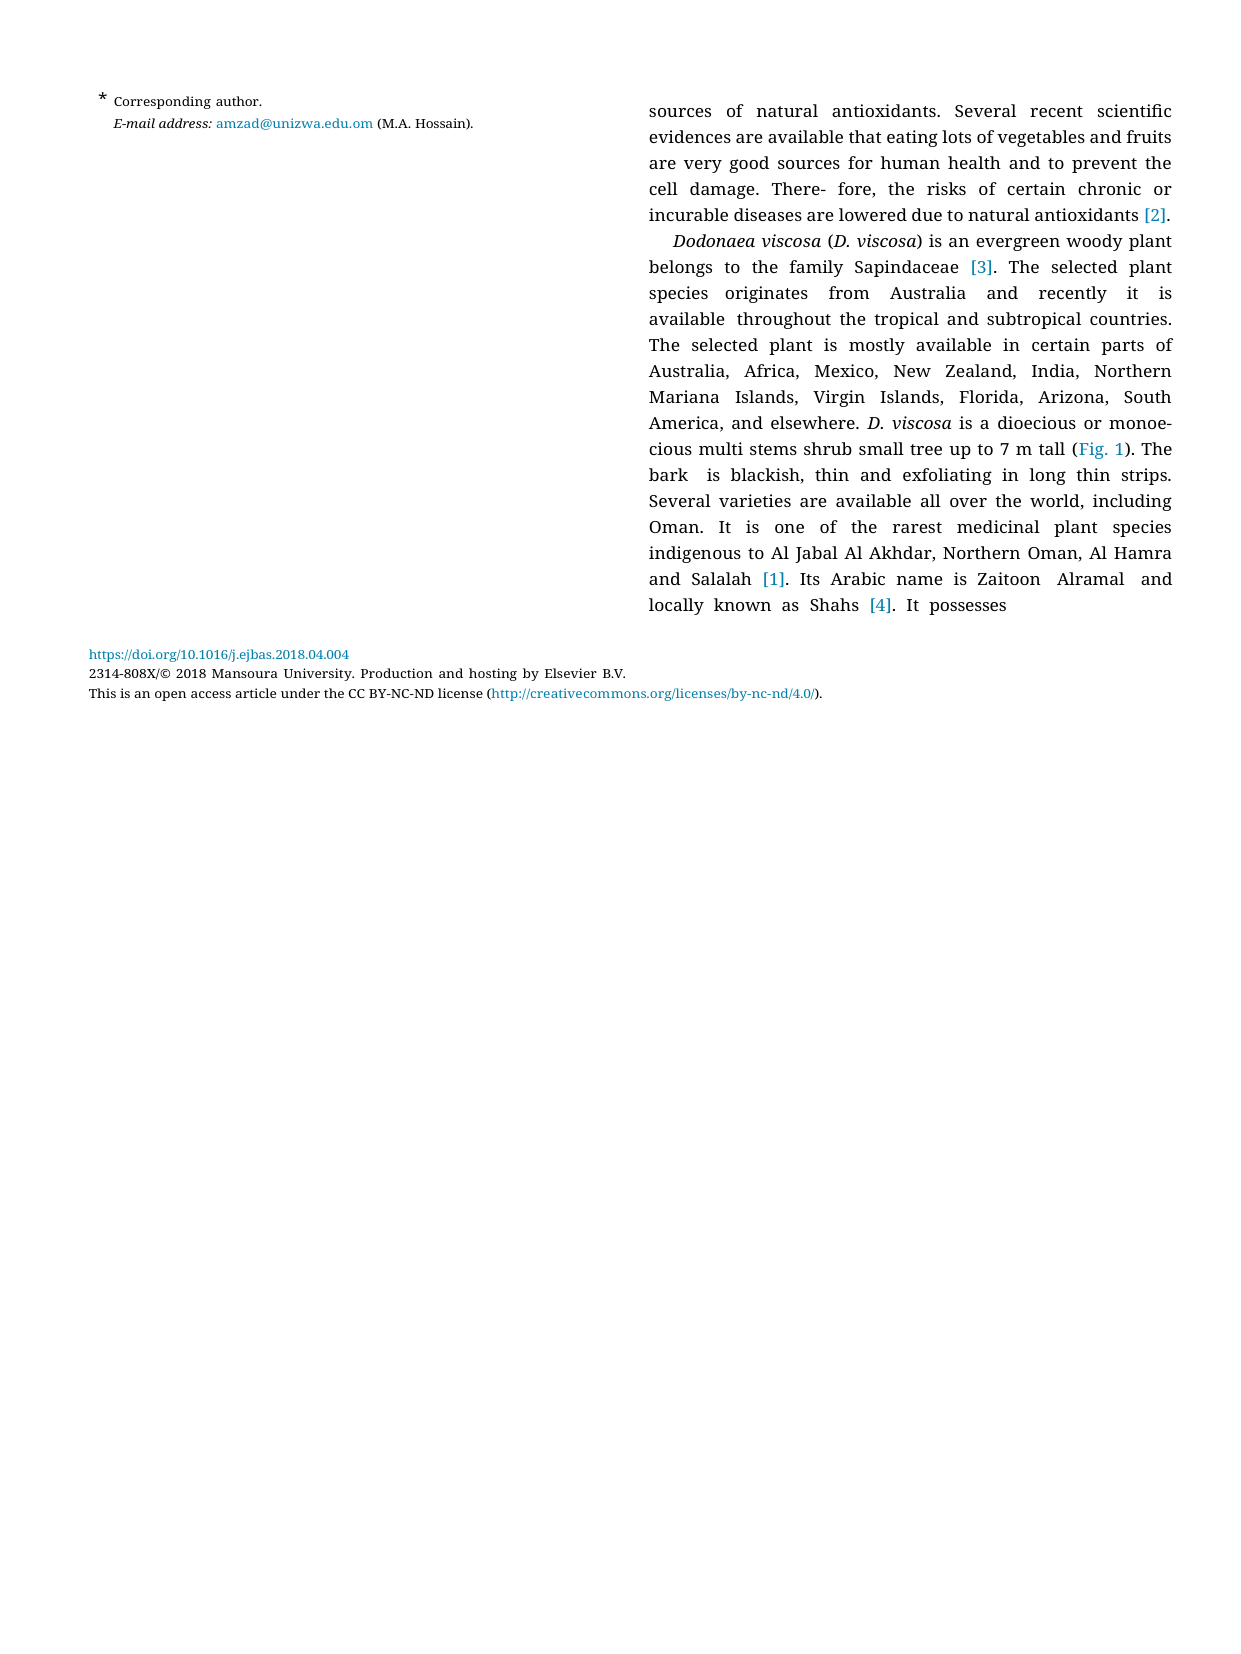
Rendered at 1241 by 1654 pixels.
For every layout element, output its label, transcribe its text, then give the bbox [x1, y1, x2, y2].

picture [124, 649, 128, 661]
picture [97, 651, 106, 659]
text https://doi.org/10.1016/j.ejbas.2018.04.004 [88, 646, 1184, 663]
text E-mail address: amzad@unizwa.edu.om (M.A. Hossain). [113, 116, 612, 133]
picture [526, 688, 530, 700]
text This is an open access article under the CC BY-NC-ND license (http://creativecommons.org/licenses/by-nc-nd/4.0/). [88, 685, 1184, 702]
picture [509, 691, 515, 699]
picture [224, 121, 234, 126]
text sources of natural antioxidants. Several recent scientific evidences are available that eating lots of vegetables and fruits are very good sources for human health and to prevent the cell damage. There- fore, the risks of certain chronic or incurable diseases are lowered due to natural antioxidants [2]. [649, 99, 1172, 226]
picture [128, 649, 132, 661]
picture [333, 118, 338, 128]
picture [810, 688, 814, 700]
picture [228, 649, 234, 661]
text 2314-808X/© 2018 Mansoura University. Production and hosting by Elsevier B.V. [88, 665, 1184, 682]
picture [133, 649, 138, 659]
picture [88, 649, 94, 657]
picture [875, 599, 882, 608]
picture [727, 688, 736, 700]
picture [500, 690, 509, 698]
picture [316, 650, 322, 657]
picture [522, 688, 526, 700]
picture [650, 691, 656, 698]
text * Corresponding author. [98, 87, 612, 111]
picture [788, 688, 792, 700]
picture [261, 119, 271, 127]
text Dodonaea viscosa (D. viscosa) is an evergreen woody plant belongs to the family Sapindaceae [3]. The selected plant species originates from Australia and recently it is available throughout the tropical and subtropical countries. The selected plant is mostly available in certain parts of Australia, Africa, Mexico, New Zealand, India, Northern Mariana Islands, Virgin Islands, Florida, Arizona, South America, and elsewhere. D. viscosa is a dioecious or monoe- cious multi stems shrub small tree up to 7 m tall (Fig. 1). The bark is blackish, thin and exfoliating in long thin strips. Several varieties are available all over the world, including Oman. It is one of the rarest medicinal plant species indigenous to Al Jabal Al Akhdar, Northern Oman, Al Hamra and Salalah [1]. Its Arabic name is Zaitoon Alramal and locally known as Shahs [4]. It possesses [649, 229, 1172, 617]
picture [260, 125, 269, 130]
